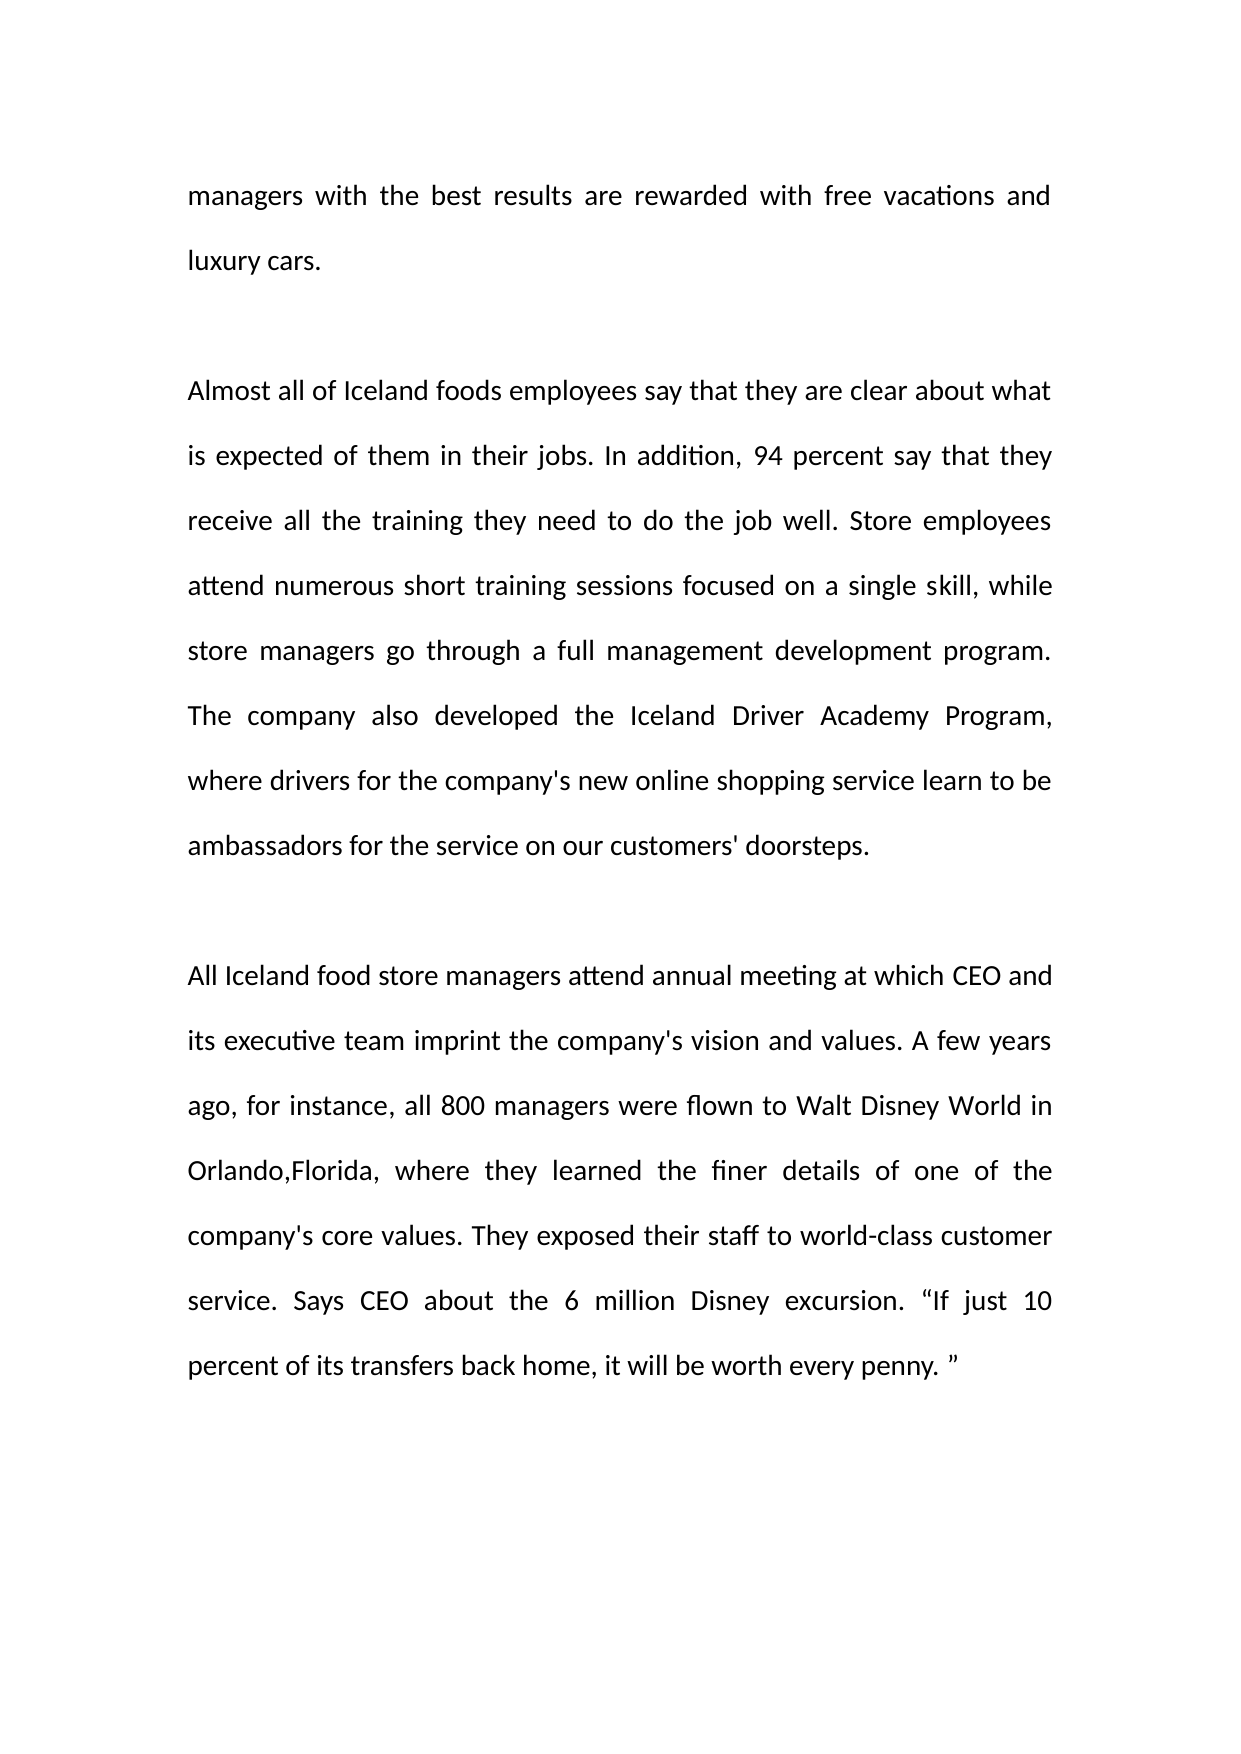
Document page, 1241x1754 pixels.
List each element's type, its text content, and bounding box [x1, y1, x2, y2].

text Almost all of Iceland foods employees say that they are clear about what is expected of them in their jobs. In addition, 94 percent say that they receive all the training they need to do the job well. Store employees attend numerous short training sessions focused on a single skill, while store managers go through a full management development program. The company also developed the Iceland Driver Academy Program, where drivers for the company's new online shopping service learn to be ambassadors for the service on our customers' doorsteps. [187, 357, 1053, 877]
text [187, 162, 1053, 292]
text All Iceland food store managers attend annual meeting at which CEO and its executive team imprint the company's vision and values. A few years ago, for instance, all 800 managers were flown to Walt Disney World in Orlando,Florida, where they learned the finer details of one of the company's core values. They exposed their staff to world-class customer service. Says CEO about the 6 million Disney excursion. “If just 10 percent of its transfers back home, it will be worth every penny. ” [187, 942, 1053, 1397]
